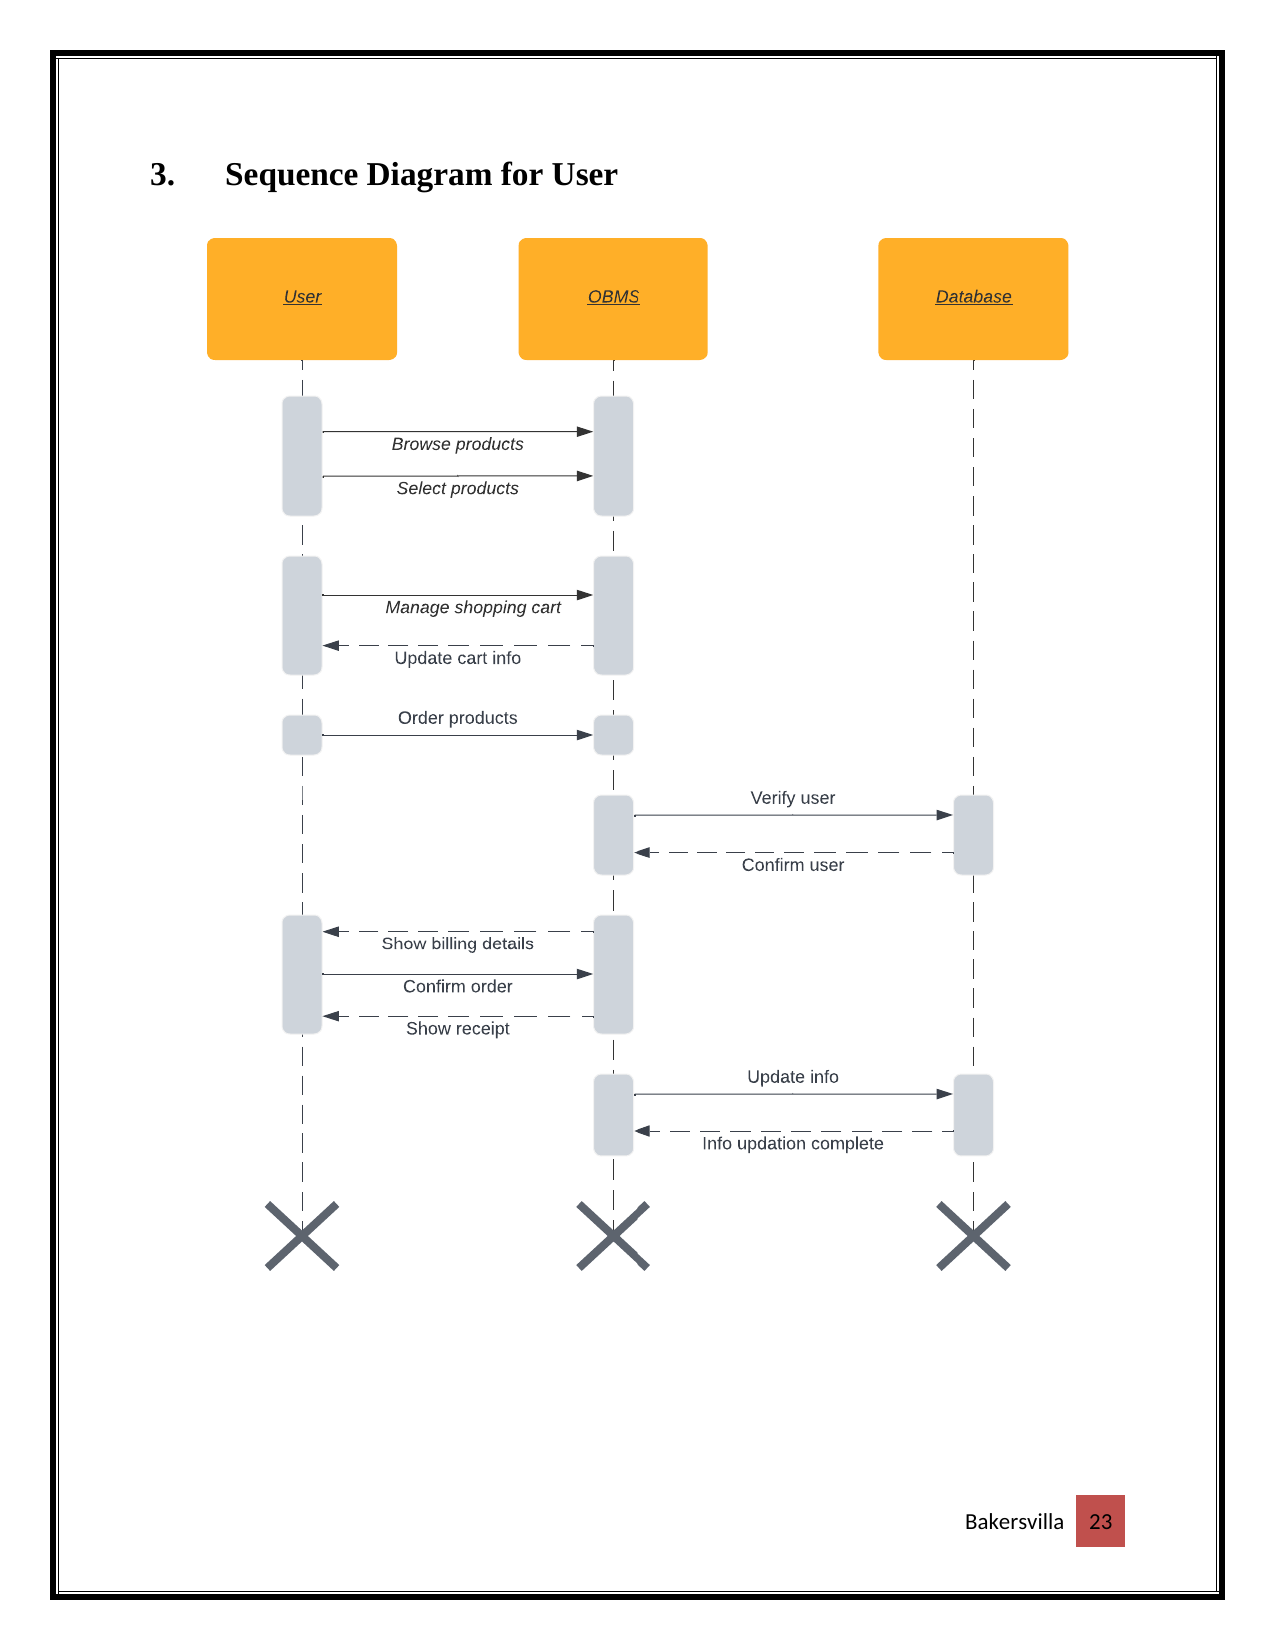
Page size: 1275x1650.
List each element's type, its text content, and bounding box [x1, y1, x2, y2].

picture [167, 198, 1108, 1316]
subtitle Sequence Diagram for User [150, 154, 1125, 192]
